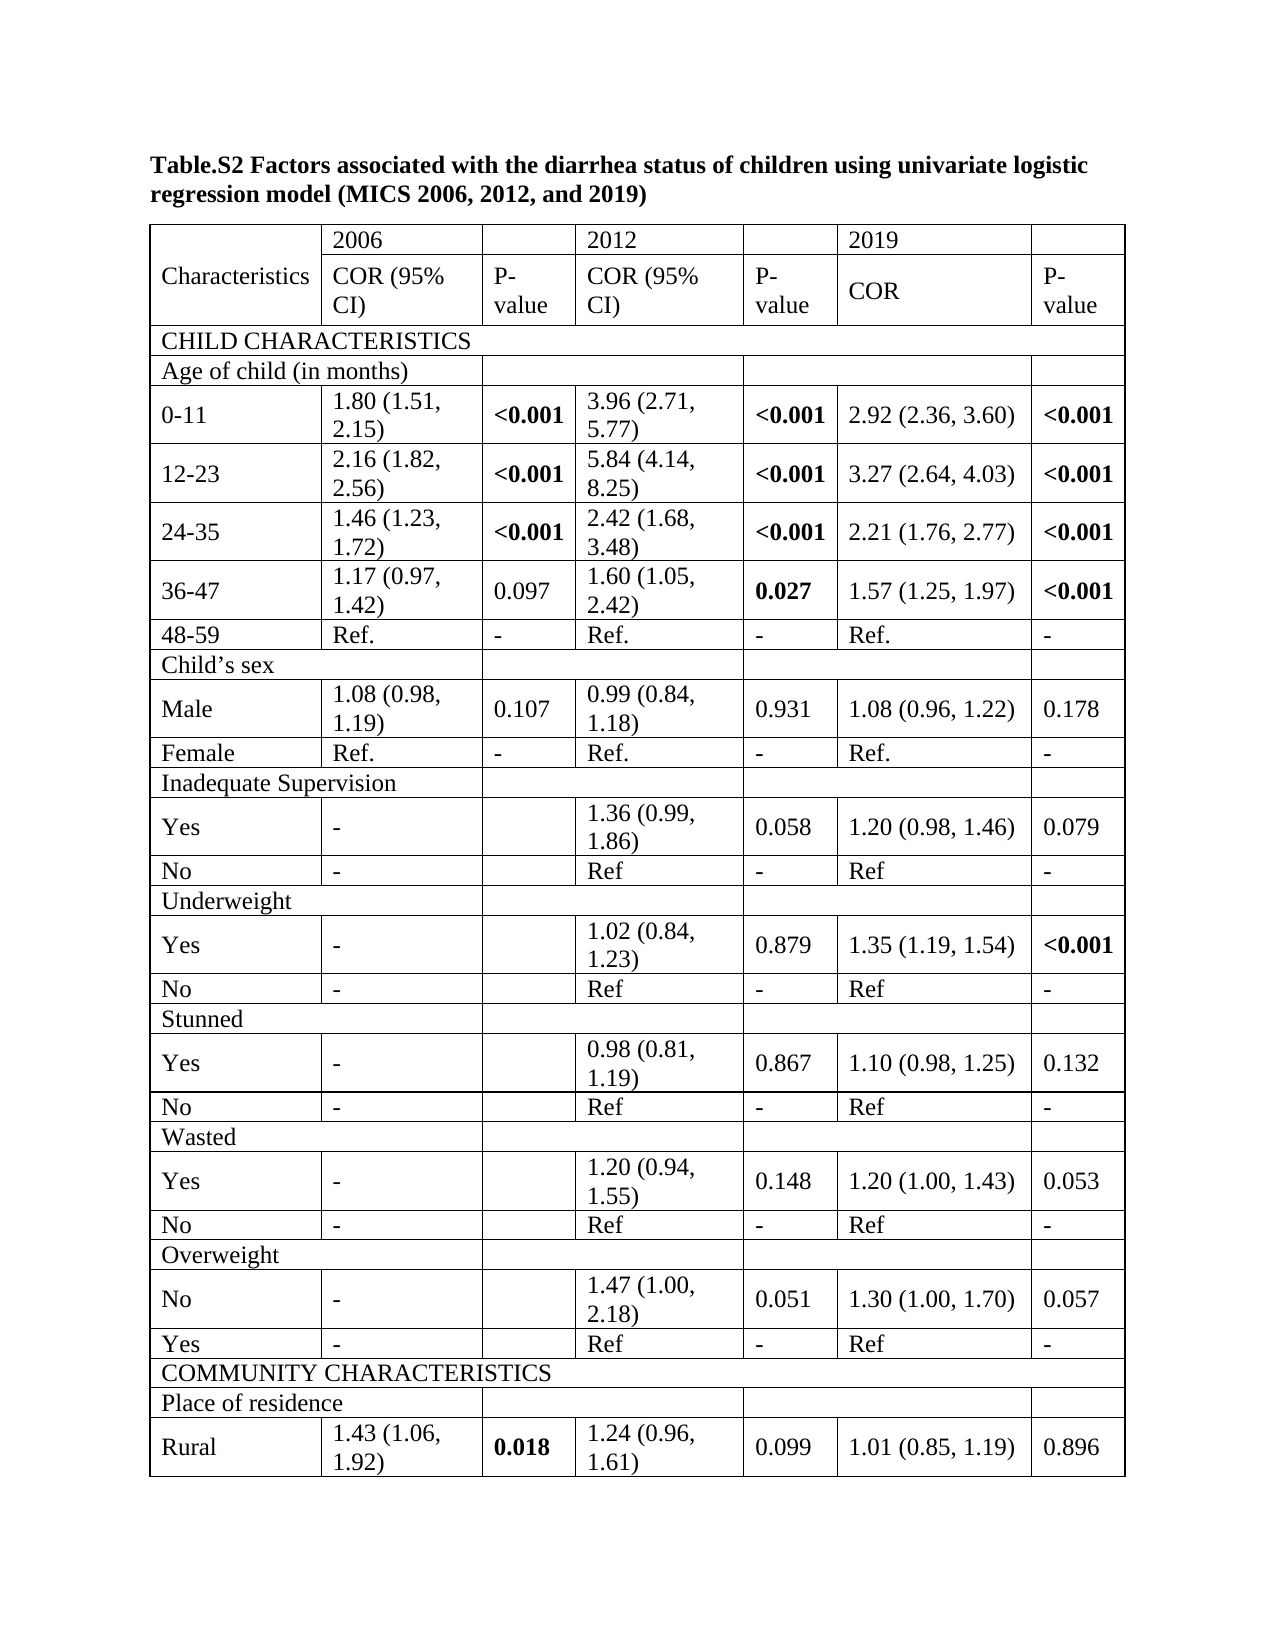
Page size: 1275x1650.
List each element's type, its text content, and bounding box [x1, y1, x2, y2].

table_cell 1.80 (1.51, 2.15) [322, 386, 482, 443]
table_cell P-value [744, 255, 837, 325]
table_cell 0.98 (0.81, 1.19) [576, 1034, 743, 1091]
table_cell [744, 650, 1031, 678]
table_cell 0.099 [744, 1418, 837, 1476]
table_cell - [744, 1093, 837, 1121]
table_cell Ref [838, 1211, 1031, 1239]
table_cell [483, 1388, 743, 1417]
table_cell [1032, 1388, 1124, 1417]
table_cell 1.43 (1.06, 1.92) [322, 1418, 482, 1476]
table_cell No [151, 974, 321, 1003]
table_header [483, 225, 575, 254]
table_cell - [322, 856, 482, 885]
table_cell [1032, 1122, 1124, 1151]
table_header Characteristics [151, 225, 321, 325]
table_cell [1032, 1004, 1124, 1033]
table_cell 1.17 (0.97, 1.42) [322, 561, 482, 619]
table_cell [483, 650, 743, 678]
table_cell 24-35 [151, 503, 321, 560]
table_cell - [322, 798, 482, 855]
table_cell Ref. [576, 738, 743, 767]
table_cell 2.16 (1.82, 2.56) [322, 444, 482, 502]
table_header [744, 225, 837, 254]
table_cell 0.879 [744, 916, 837, 973]
table_cell [483, 1122, 743, 1151]
table_cell - [744, 1211, 837, 1239]
table_cell 1.02 (0.84, 1.23) [576, 916, 743, 973]
table_cell COR [838, 255, 1031, 325]
table_cell 2.92 (2.36, 3.60) [838, 386, 1031, 443]
table_cell [744, 886, 1031, 915]
table_cell Age of child (in months) [151, 356, 482, 385]
table_cell - [744, 856, 837, 885]
table_cell [483, 974, 575, 1003]
table_cell - [1032, 1211, 1124, 1239]
table_cell - [322, 974, 482, 1003]
table_cell Female [151, 738, 321, 767]
table_cell 1.46 (1.23, 1.72) [322, 503, 482, 560]
table_cell - [322, 1093, 482, 1121]
table_cell [744, 356, 1031, 385]
table_cell 1.35 (1.19, 1.54) [838, 916, 1031, 973]
table_cell 0.896 [1032, 1418, 1124, 1476]
table_cell No [151, 856, 321, 885]
table_cell Place of residence [151, 1388, 482, 1417]
table_cell [483, 1240, 743, 1269]
table_cell - [744, 974, 837, 1003]
table_cell Ref. [322, 620, 482, 649]
table_cell 0.097 [483, 561, 575, 619]
table_cell [744, 1240, 1031, 1269]
table_cell 0.058 [744, 798, 837, 855]
table_cell - [322, 1329, 482, 1357]
table_cell [483, 1152, 575, 1209]
table_cell 0.178 [1032, 680, 1124, 737]
table_cell 2.42 (1.68, 3.48) [576, 503, 743, 560]
table_cell 0.027 [744, 561, 837, 619]
table_cell <0.001 [483, 503, 575, 560]
table_cell 1.20 (0.98, 1.46) [838, 798, 1031, 855]
table_cell [483, 886, 743, 915]
table_cell 1.20 (1.00, 1.43) [838, 1152, 1031, 1209]
table_cell Ref [838, 856, 1031, 885]
table_cell <0.001 [1032, 444, 1124, 502]
table_cell 0.079 [1032, 798, 1124, 855]
table_cell <0.001 [1032, 561, 1124, 619]
table_cell - [1032, 974, 1124, 1003]
table_cell - [744, 1329, 837, 1357]
table_cell P-value [1032, 255, 1124, 325]
table_cell 0.148 [744, 1152, 837, 1209]
table_cell CHILD CHARACTERISTICS [151, 326, 1124, 355]
table_cell Ref [576, 1329, 743, 1357]
table_cell No [151, 1211, 321, 1239]
table_cell Inadequate Supervision [151, 768, 482, 797]
table_cell Yes [151, 1152, 321, 1209]
table_cell <0.001 [1032, 503, 1124, 560]
table_cell [483, 1093, 575, 1121]
table_cell 1.08 (0.98, 1.19) [322, 680, 482, 737]
table_cell 1.08 (0.96, 1.22) [838, 680, 1031, 737]
table_cell Ref [838, 1093, 1031, 1121]
table_cell 3.27 (2.64, 4.03) [838, 444, 1031, 502]
table_cell [1032, 886, 1124, 915]
table_cell Rural [151, 1418, 321, 1476]
table_cell [744, 1122, 1031, 1151]
table_cell [483, 798, 575, 855]
table_cell Yes [151, 1034, 321, 1091]
text Table.S2 Factors associated with the diarrhea status of children using univariate logistic regression model (MICS 2006, 2012, and 2019) [150, 150, 1125, 207]
table_cell - [1032, 738, 1124, 767]
table_cell Underweight [151, 886, 482, 915]
table_cell 0-11 [151, 386, 321, 443]
table_cell [483, 1329, 575, 1357]
table_cell 5.84 (4.14, 8.25) [576, 444, 743, 502]
table_cell Ref [576, 974, 743, 1003]
table_cell Ref. [322, 738, 482, 767]
table_cell - [744, 738, 837, 767]
table_cell - [322, 1211, 482, 1239]
table_cell 1.20 (0.94, 1.55) [576, 1152, 743, 1209]
table_cell [483, 1034, 575, 1091]
table_cell No [151, 1093, 321, 1121]
table_cell [483, 1211, 575, 1239]
table_cell - [1032, 856, 1124, 885]
table_cell Ref [576, 1093, 743, 1121]
table_cell Ref [838, 1329, 1031, 1357]
table_cell [744, 1388, 1031, 1417]
table_cell 1.01 (0.85, 1.19) [838, 1418, 1031, 1476]
table_cell 1.36 (0.99, 1.86) [576, 798, 743, 855]
table_cell [483, 356, 743, 385]
table_cell 0.053 [1032, 1152, 1124, 1209]
table_cell [1032, 650, 1124, 678]
table_cell Wasted [151, 1122, 482, 1151]
table_cell <0.001 [744, 444, 837, 502]
table_cell P-value [483, 255, 575, 325]
table_cell 3.96 (2.71, 5.77) [576, 386, 743, 443]
table_cell COMMUNITY CHARACTERISTICS [151, 1359, 1124, 1387]
table_cell [483, 856, 575, 885]
table_cell 1.60 (1.05, 2.42) [576, 561, 743, 619]
table_cell 0.107 [483, 680, 575, 737]
table_cell - [483, 738, 575, 767]
table_cell No [151, 1270, 321, 1328]
table_cell [1032, 768, 1124, 797]
table_cell 36-47 [151, 561, 321, 619]
table_header 2012 [576, 225, 743, 254]
table_cell Child’s sex [151, 650, 482, 678]
table_cell 0.018 [483, 1418, 575, 1476]
table_cell 0.99 (0.84, 1.18) [576, 680, 743, 737]
table_cell - [322, 916, 482, 973]
table_cell - [483, 620, 575, 649]
table_cell Male [151, 680, 321, 737]
table_cell <0.001 [1032, 916, 1124, 973]
table_cell 12-23 [151, 444, 321, 502]
table_cell 1.57 (1.25, 1.97) [838, 561, 1031, 619]
table_cell <0.001 [744, 503, 837, 560]
table_cell <0.001 [744, 386, 837, 443]
table_cell [1032, 1240, 1124, 1269]
table_cell - [1032, 620, 1124, 649]
table_cell Overweight [151, 1240, 482, 1269]
table_cell - [322, 1152, 482, 1209]
table_cell - [1032, 1329, 1124, 1357]
table_cell [744, 1004, 1031, 1033]
table_header 2019 [838, 225, 1031, 254]
table_cell COR (95% CI) [576, 255, 743, 325]
table_cell 1.10 (0.98, 1.25) [838, 1034, 1031, 1091]
table_cell Yes [151, 1329, 321, 1357]
table_cell Stunned [151, 1004, 482, 1033]
table_cell <0.001 [483, 444, 575, 502]
table_cell 1.24 (0.96, 1.61) [576, 1418, 743, 1476]
table_cell 1.30 (1.00, 1.70) [838, 1270, 1031, 1328]
table_cell Ref. [576, 620, 743, 649]
table_header [1032, 225, 1124, 254]
table_cell <0.001 [1032, 386, 1124, 443]
table_cell Ref. [838, 738, 1031, 767]
table_cell 48-59 [151, 620, 321, 649]
table_cell COR (95% CI) [322, 255, 482, 325]
table_cell 0.867 [744, 1034, 837, 1091]
table_cell Ref [576, 1211, 743, 1239]
table_cell [744, 768, 1031, 797]
table_cell 0.132 [1032, 1034, 1124, 1091]
table_cell [483, 768, 743, 797]
table_cell 2.21 (1.76, 2.77) [838, 503, 1031, 560]
table_cell 1.47 (1.00, 2.18) [576, 1270, 743, 1328]
table_cell - [322, 1034, 482, 1091]
table_cell <0.001 [483, 386, 575, 443]
table_cell Ref. [838, 620, 1031, 649]
table_cell - [744, 620, 837, 649]
table_cell [483, 1270, 575, 1328]
table_cell Ref [576, 856, 743, 885]
table_cell [483, 916, 575, 973]
table_cell 0.057 [1032, 1270, 1124, 1328]
table_cell 0.931 [744, 680, 837, 737]
table_cell [1032, 356, 1124, 385]
table_cell - [322, 1270, 482, 1328]
table_cell Yes [151, 798, 321, 855]
table_cell [483, 1004, 743, 1033]
table_cell Ref [838, 974, 1031, 1003]
table_cell Yes [151, 916, 321, 973]
table_cell 0.051 [744, 1270, 837, 1328]
table_cell - [1032, 1093, 1124, 1121]
table_header 2006 [322, 225, 482, 254]
